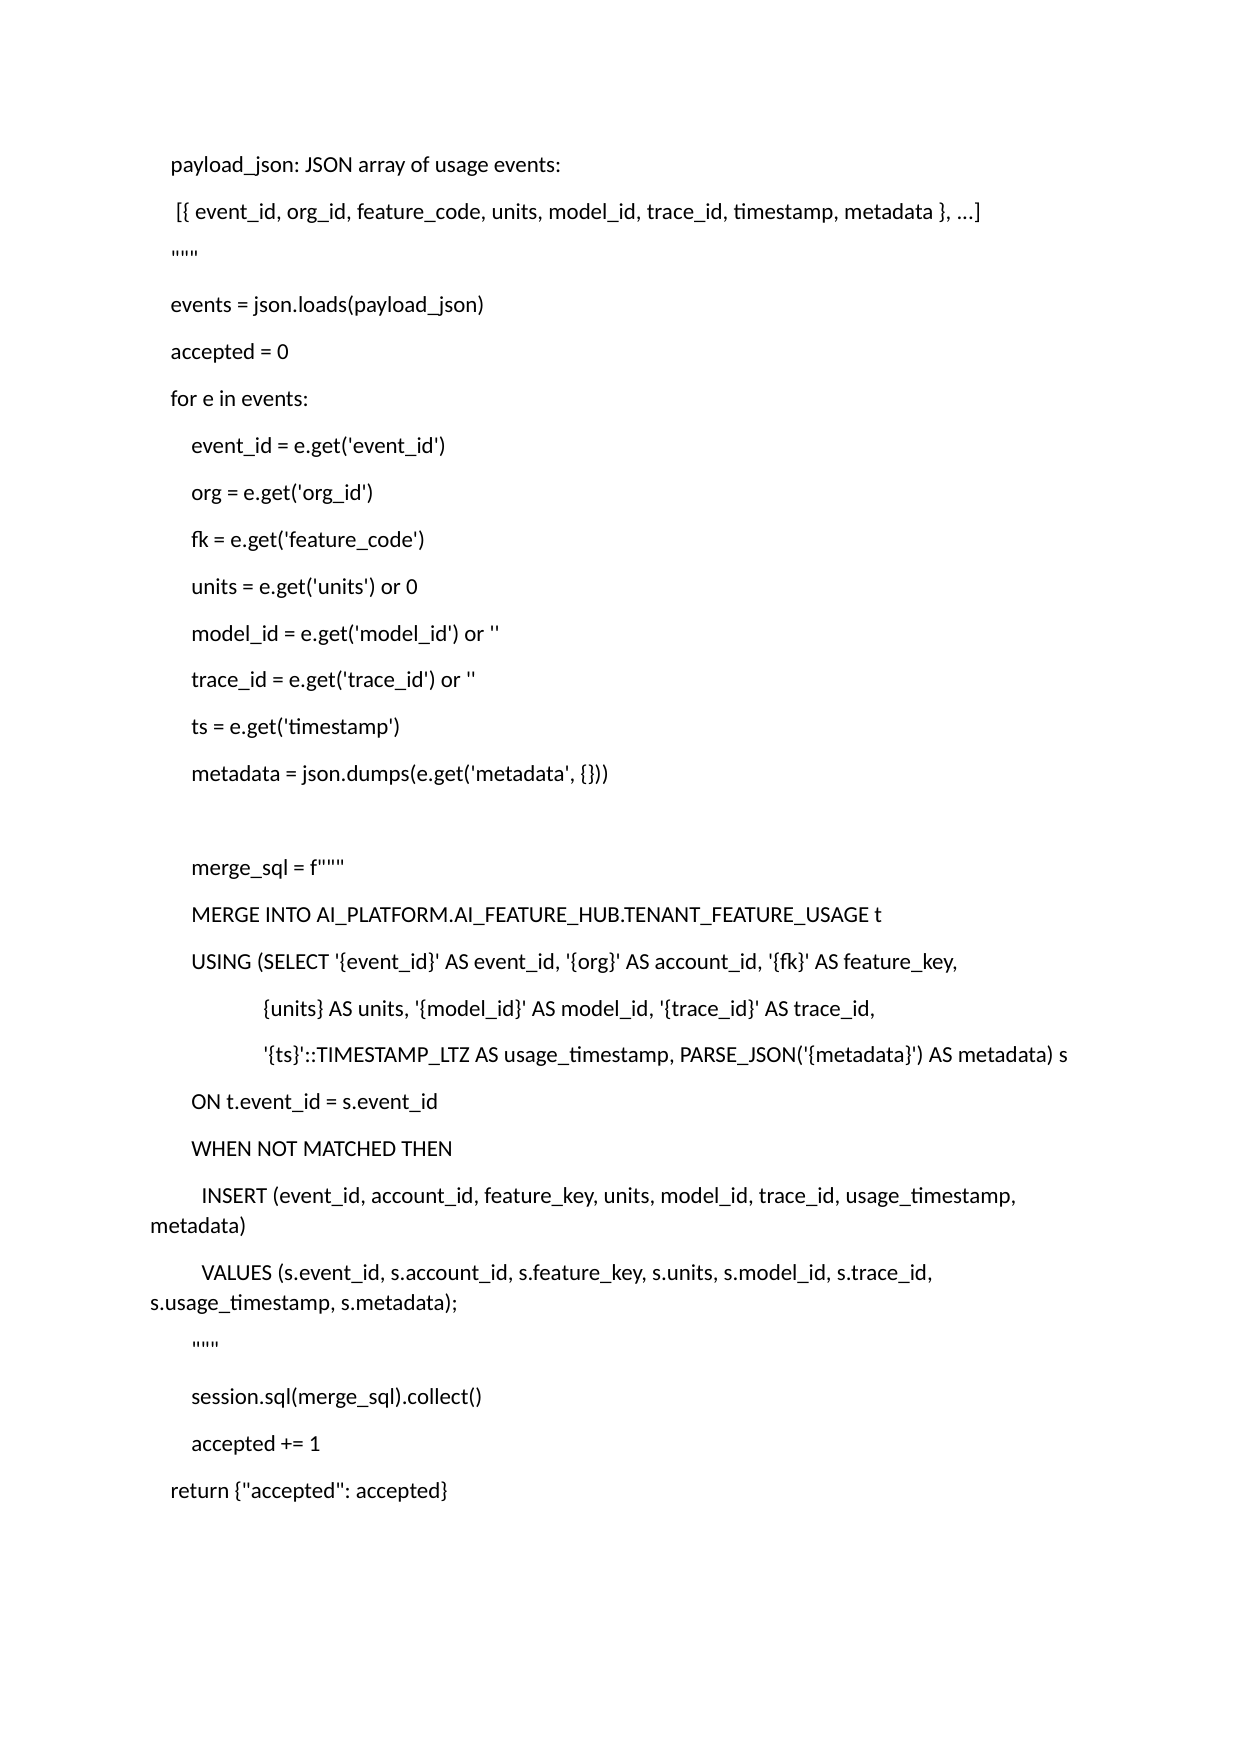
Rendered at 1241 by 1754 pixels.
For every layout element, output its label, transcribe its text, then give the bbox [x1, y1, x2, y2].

text session.sql(merge_sql).collect() [150, 1382, 1090, 1410]
text payload_json: JSON array of usage events: [150, 150, 1090, 178]
text trace_id = e.get('trace_id') or '' [150, 666, 1090, 694]
text VALUES (s.event_id, s.account_id, s.feature_key, s.units, s.model_id, s.trace_id, s.usage_timestamp, s.metadata); [150, 1258, 1090, 1317]
text '{ts}'::TIMESTAMP_LTZ AS usage_timestamp, PARSE_JSON('{metadata}') AS metadata) s [150, 1041, 1090, 1069]
text """ [150, 244, 1090, 272]
text return {"accepted": accepted} [150, 1476, 1090, 1504]
text [{ event_id, org_id, feature_code, units, model_id, trace_id, timestamp, metadata }, ...] [150, 197, 1090, 225]
text org = e.get('org_id') [150, 478, 1090, 506]
text {units} AS units, '{model_id}' AS model_id, '{trace_id}' AS trace_id, [150, 994, 1090, 1022]
text model_id = e.get('model_id') or '' [150, 619, 1090, 647]
text accepted = 0 [150, 337, 1090, 366]
text USING (SELECT '{event_id}' AS event_id, '{org}' AS account_id, '{fk}' AS feature_key, [150, 947, 1090, 975]
text WHEN NOT MATCHED THEN [150, 1134, 1090, 1162]
text merge_sql = f""" [150, 853, 1090, 881]
text INSERT (event_id, account_id, feature_key, units, model_id, trace_id, usage_timestamp, metadata) [150, 1181, 1090, 1239]
text for e in events: [150, 384, 1090, 412]
text MERGE INTO AI_PLATFORM.AI_FEATURE_HUB.TENANT_FEATURE_USAGE t [150, 900, 1090, 928]
text """ [150, 1335, 1090, 1363]
text units = e.get('units') or 0 [150, 572, 1090, 600]
text metadata = json.dumps(e.get('metadata', {})) [150, 759, 1090, 787]
text events = json.loads(payload_json) [150, 291, 1090, 319]
text fk = e.get('feature_code') [150, 525, 1090, 553]
text accepted += 1 [150, 1429, 1090, 1457]
text event_id = e.get('event_id') [150, 431, 1090, 459]
text ts = e.get('timestamp') [150, 712, 1090, 741]
text ON t.event_id = s.event_id [150, 1087, 1090, 1116]
